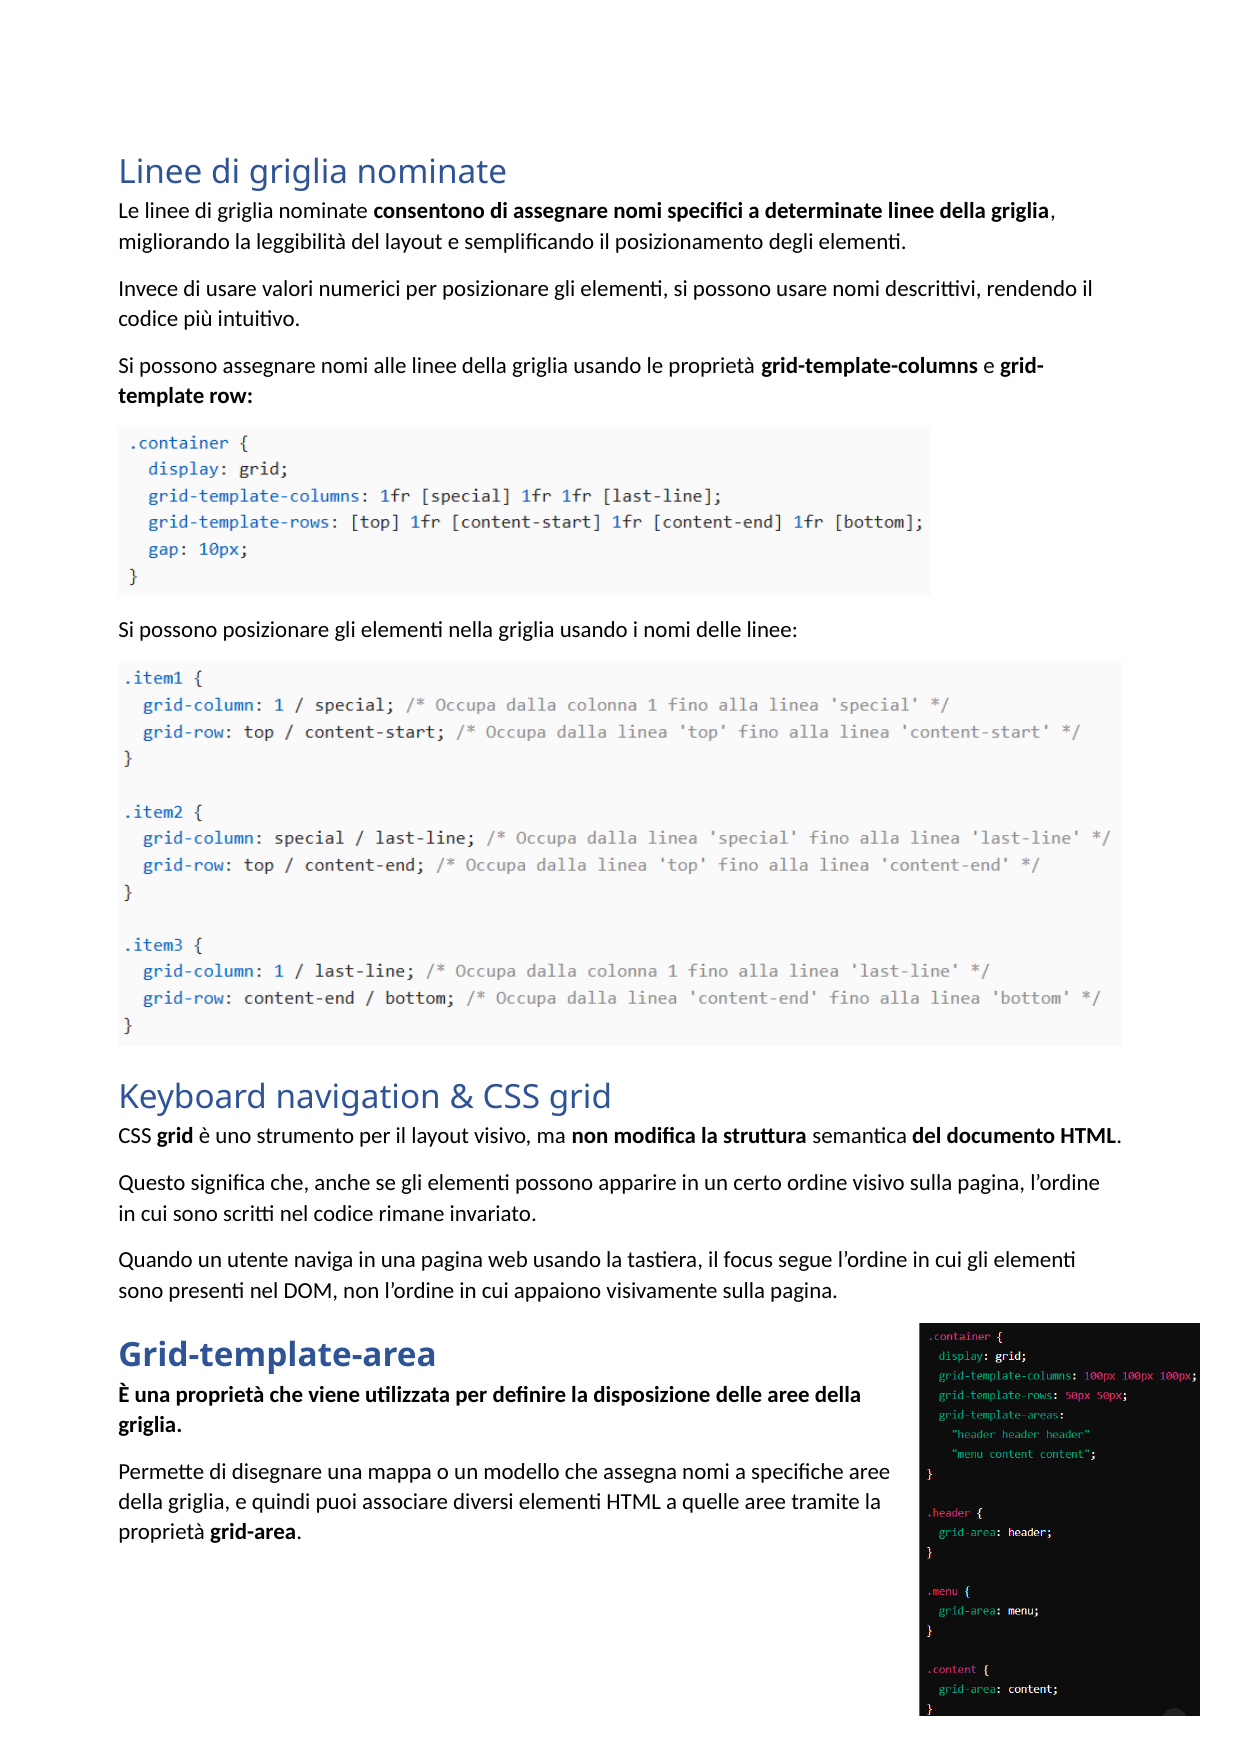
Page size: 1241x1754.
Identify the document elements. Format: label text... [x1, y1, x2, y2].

text Invece di usare valori numerici per posizionare gli elementi, si possono usare nomi descrittivi, rendendo il codice più intuitivo. [118, 274, 1122, 332]
picture [118, 661, 1123, 1046]
text CSS grid è uno strumento per il layout visivo, ma non modifica la struttura semantica del documento HTML. [118, 1122, 1122, 1149]
text Permette di disegnare una mappa o un modello che assegna nomi a specifiche aree della griglia, e quindi puoi associare diversi elementi HTML a quelle aree tramite la proprietà grid-area. [118, 1457, 918, 1545]
picture [918, 1323, 1200, 1715]
text Le linee di griglia nominate consentono di assegnare nomi specifici a determinate linee della griglia, migliorando la leggibilità del layout e semplificando il posizionamento degli elementi. [118, 197, 1122, 255]
text Questo significa che, anche se gli elementi possono apparire in un certo ordine visivo sulla pagina, l’ordine in cui sono scritti nel codice rimane invariato. [118, 1168, 1122, 1227]
subtitle Keyboard navigation & CSS grid [118, 1073, 1122, 1118]
subtitle Linee di griglia nominate [118, 148, 1122, 193]
text Quando un utente naviga in una pagina web usando la tastiera, il focus segue l’ordine in cui gli elementi sono presenti nel DOM, non l’ordine in cui appaiono visivamente sulla pagina. [118, 1246, 1122, 1304]
text Si possono assegnare nomi alle linee della griglia usando le proprietà grid-template-columns e grid-template row: [118, 351, 1122, 409]
picture [118, 427, 931, 596]
text È una proprietà che viene utilizzata per definire la disposizione delle aree della griglia. [118, 1380, 918, 1438]
subtitle Grid-template-area [118, 1331, 918, 1376]
text Si possono posizionare gli elementi nella griglia usando i nomi delle linee: [118, 615, 1122, 643]
